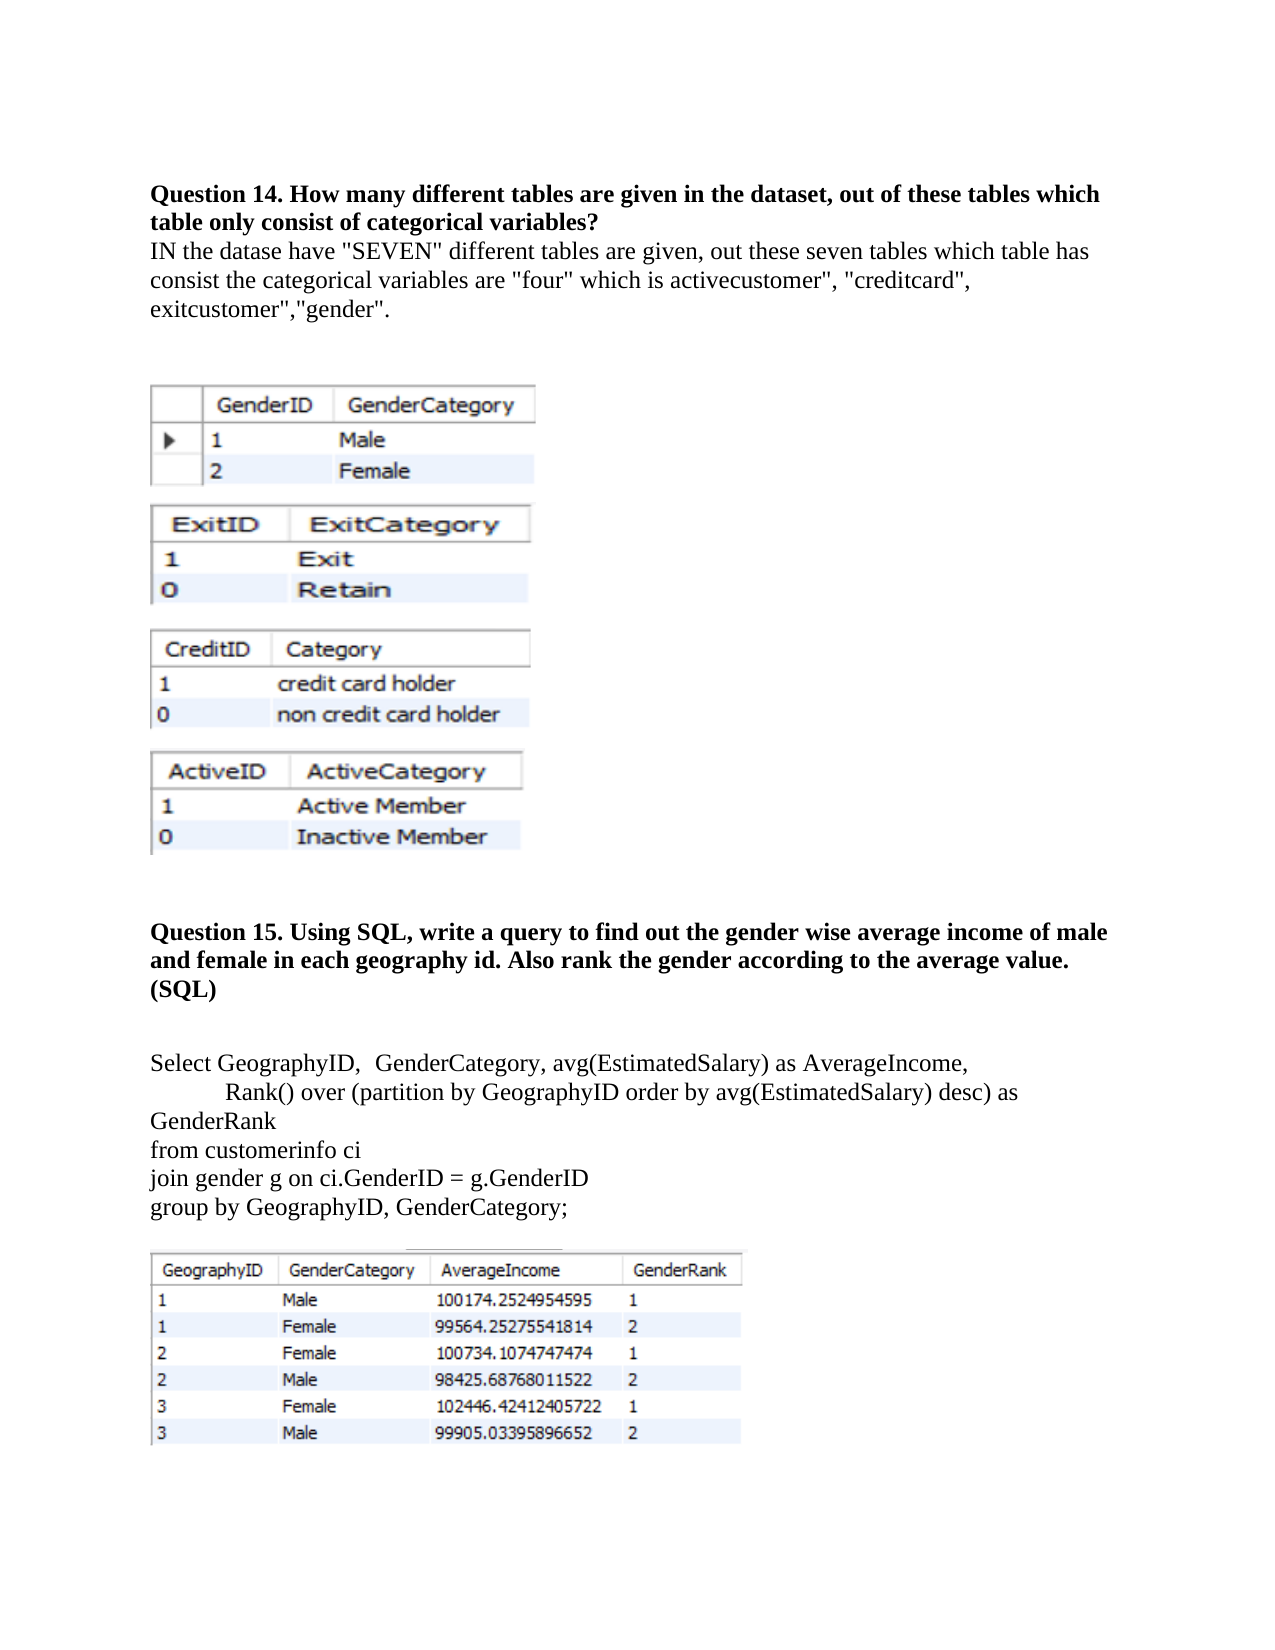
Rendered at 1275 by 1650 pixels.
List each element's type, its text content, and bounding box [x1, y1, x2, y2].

text Question 14. How many different tables are given in the dataset, out of these tables which table only consist of categorical variables? [150, 179, 1125, 236]
text IN the datase have "SEVEN" different tables are given, out these seven tables which table has consist the categorical variables are "four" which is activecustomer", "creditcard", exitcustomer","gender". [150, 236, 1125, 322]
picture [150, 748, 526, 855]
picture [150, 502, 536, 612]
text join gender g on ci.GenderID = g.GenderID [150, 1163, 1125, 1192]
text from customerinfo ci [150, 1135, 1125, 1163]
text Select GeographyID, GenderCategory, avg(EstimatedSalary) as AverageIncome, Rank() over (partition by GeographyID order by avg(EstimatedSalary) desc) as GenderRank [150, 1048, 1125, 1135]
text group by GeographyID, GenderCategory; [150, 1192, 1125, 1221]
text Question 15. Using SQL, write a query to find out the gender wise average income of male and female in each geography id. Also rank the gender according to the average value. (SQL) [150, 917, 1125, 1003]
picture [150, 384, 536, 487]
picture [150, 628, 531, 732]
picture [150, 1249, 748, 1447]
